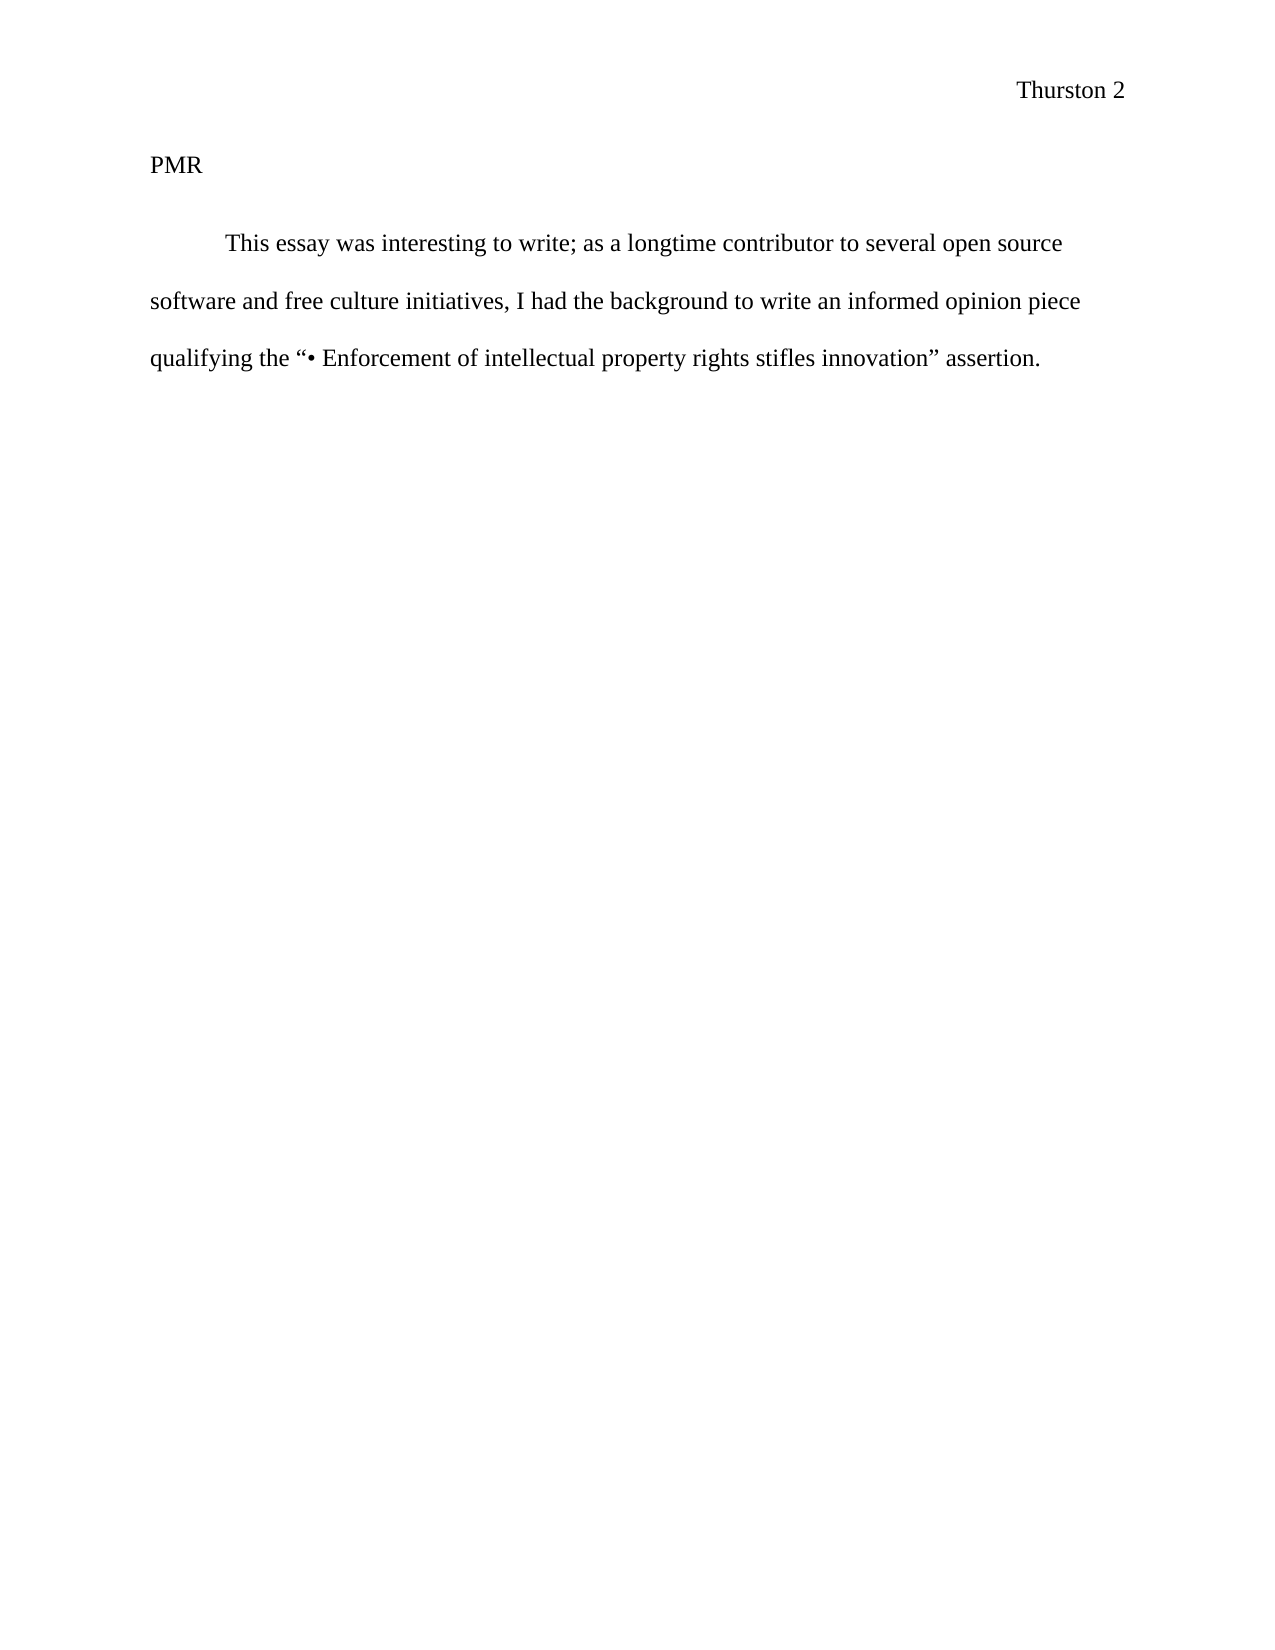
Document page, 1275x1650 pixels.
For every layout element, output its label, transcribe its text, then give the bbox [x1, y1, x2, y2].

text PMR [150, 150, 1125, 179]
text This essay was interesting to write; as a longtime contributor to several open source software and free culture initiatives, I had the background to write an informed opinion piece qualifying the “• Enforcement of intellectual property rights stifles innovation” assertion. [150, 228, 1125, 372]
